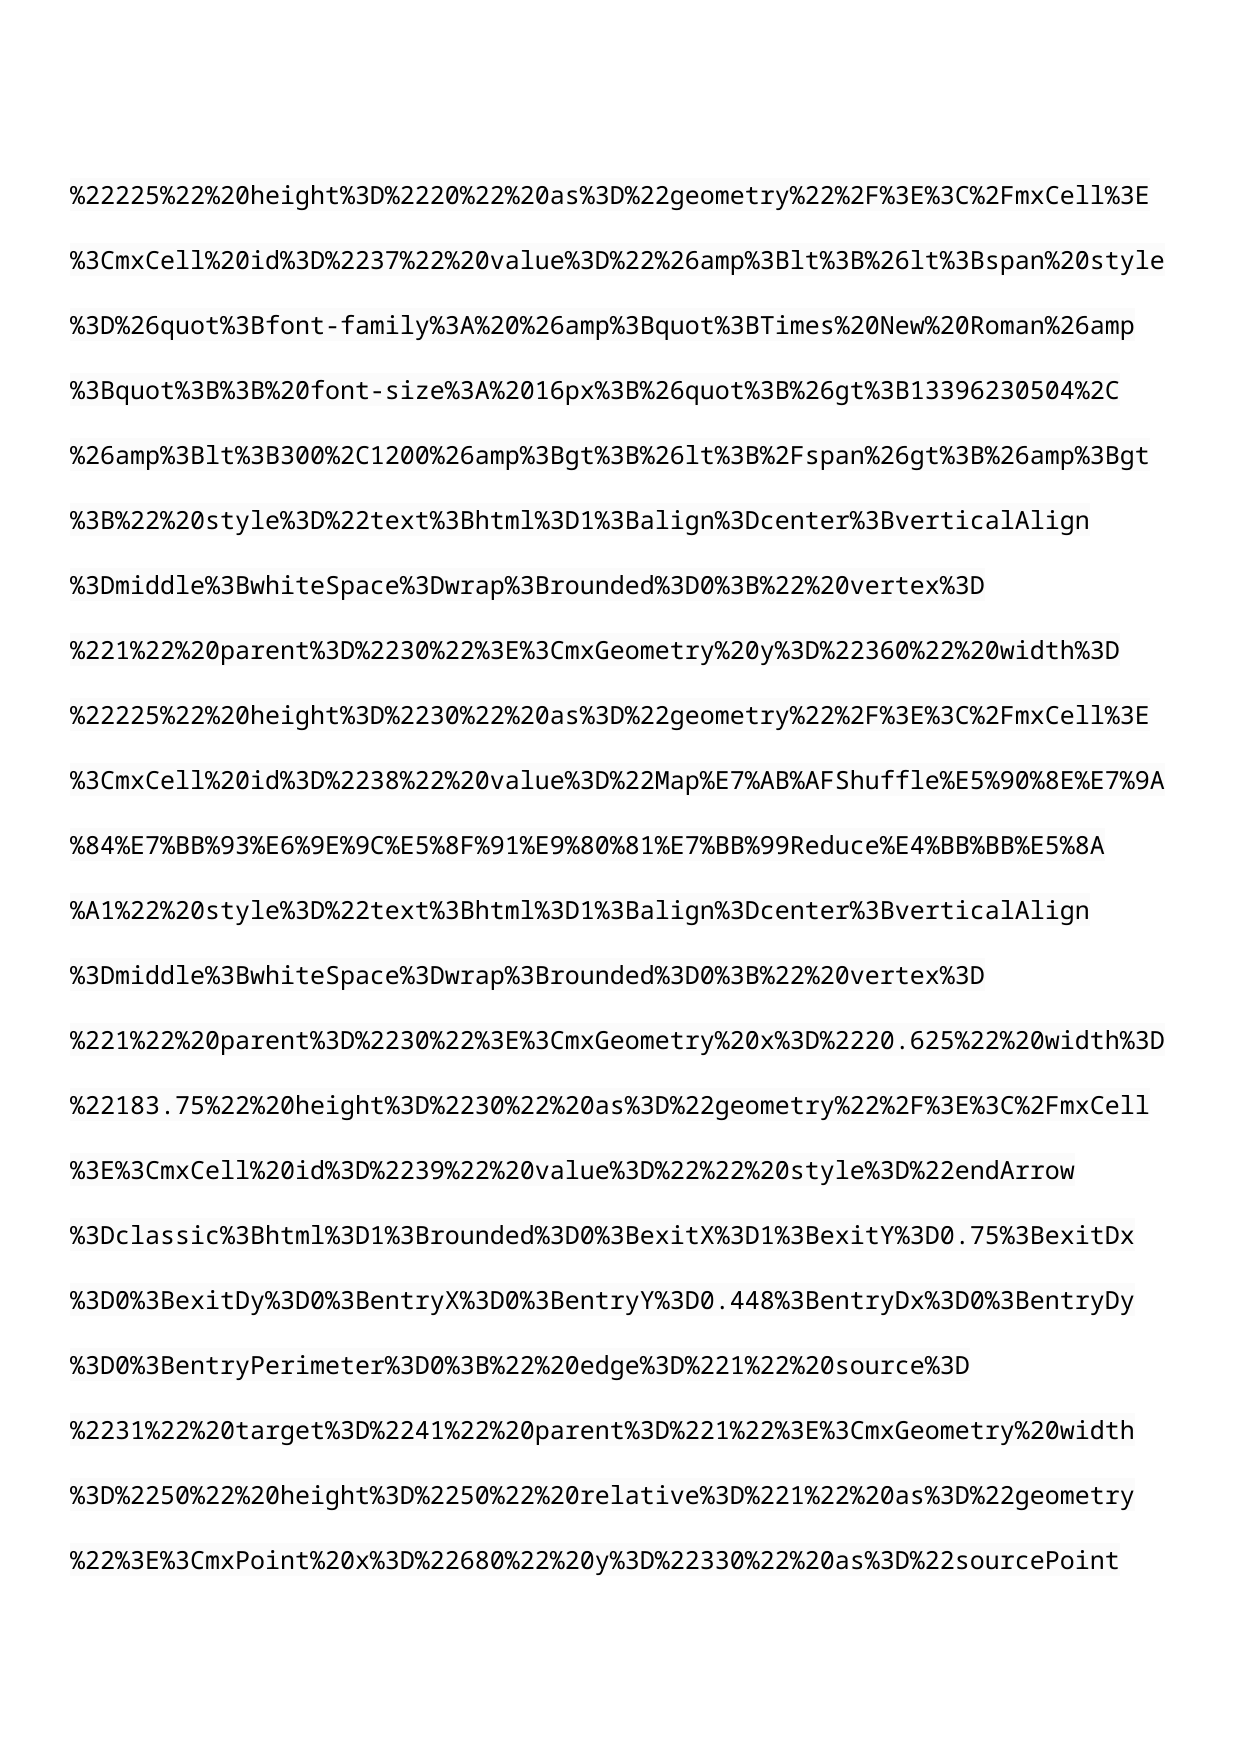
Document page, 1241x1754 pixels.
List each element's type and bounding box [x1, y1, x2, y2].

text [70, 162, 1171, 1592]
